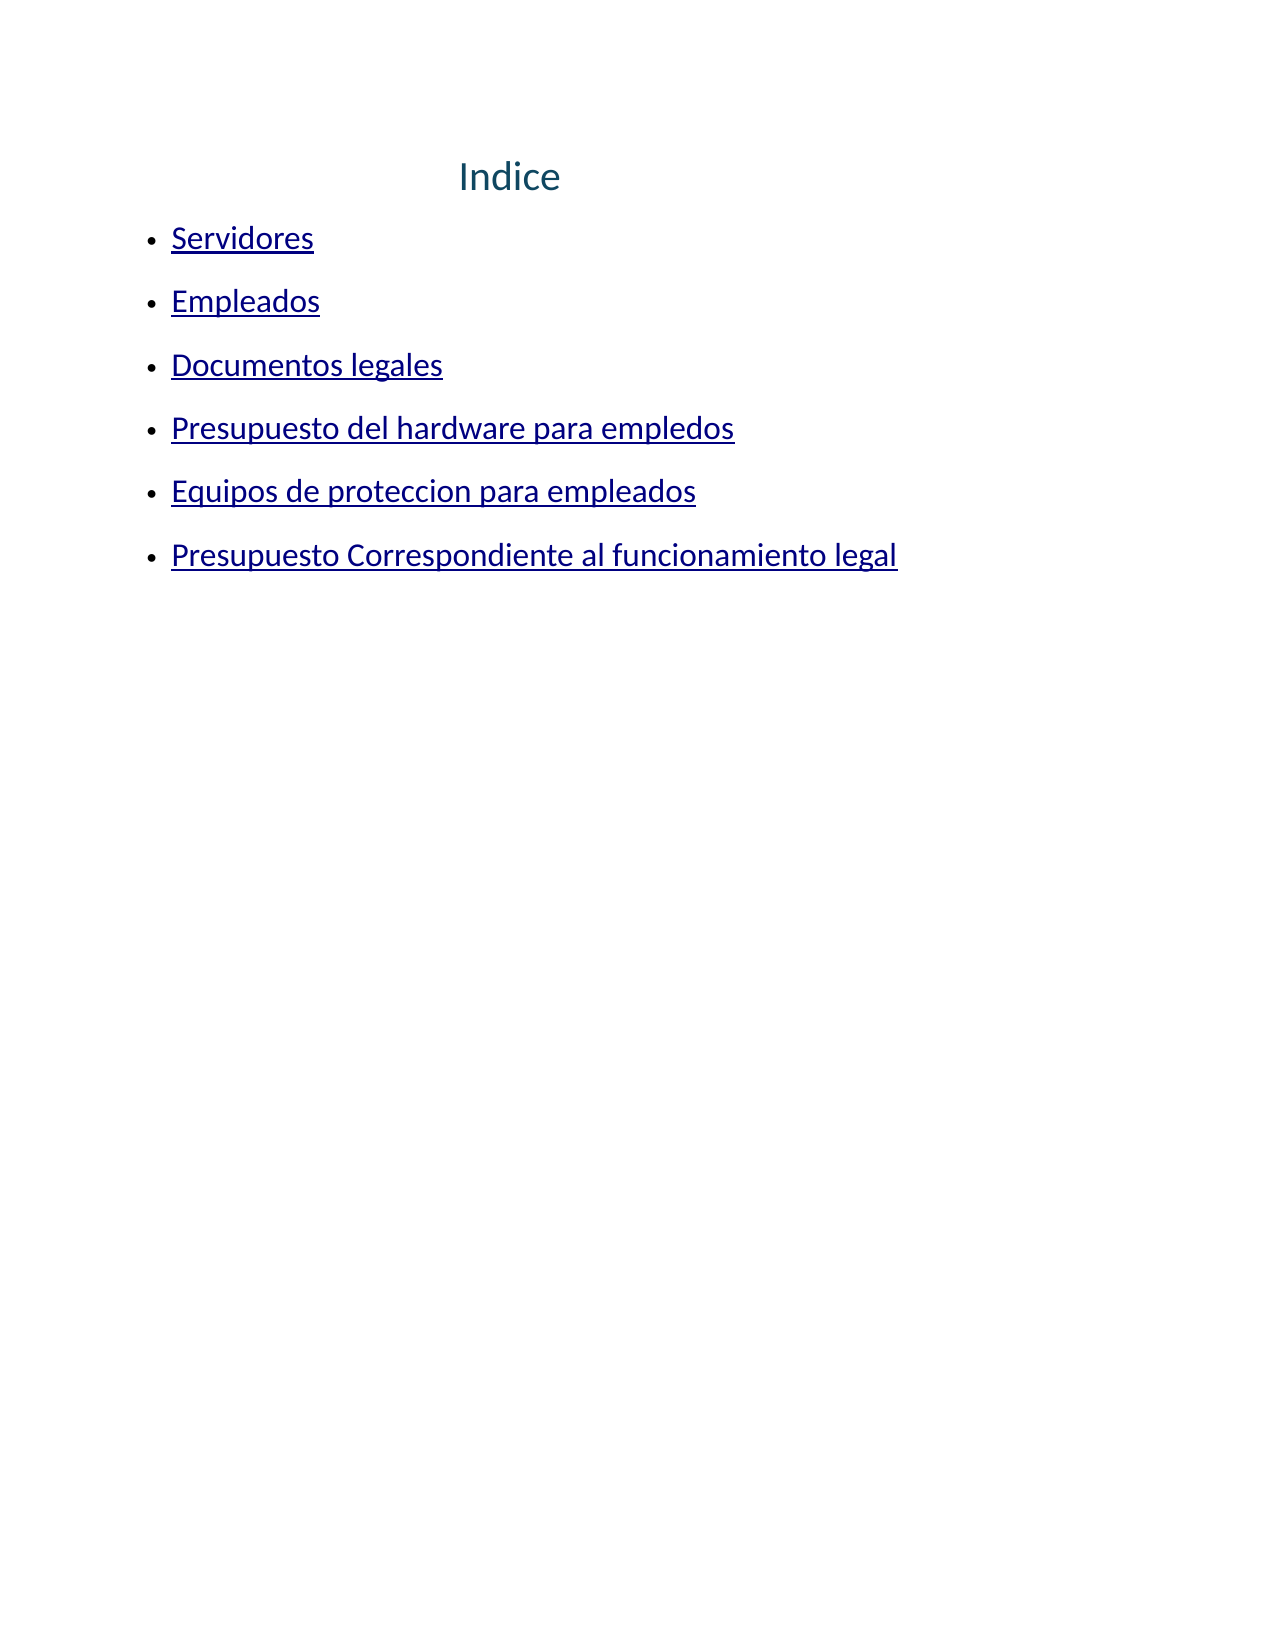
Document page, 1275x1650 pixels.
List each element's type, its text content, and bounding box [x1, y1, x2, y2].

list Empleados [148, 280, 1127, 321]
list Presupuesto del hardware para empledos [148, 407, 1127, 448]
list Documentos legales [148, 344, 1127, 384]
list Presupuesto Correspondiente al funcionamiento legal [148, 534, 1127, 575]
list Servidores [148, 217, 1127, 257]
subtitle Indice [148, 150, 1127, 201]
list Equipos de proteccion para empleados [148, 471, 1127, 511]
